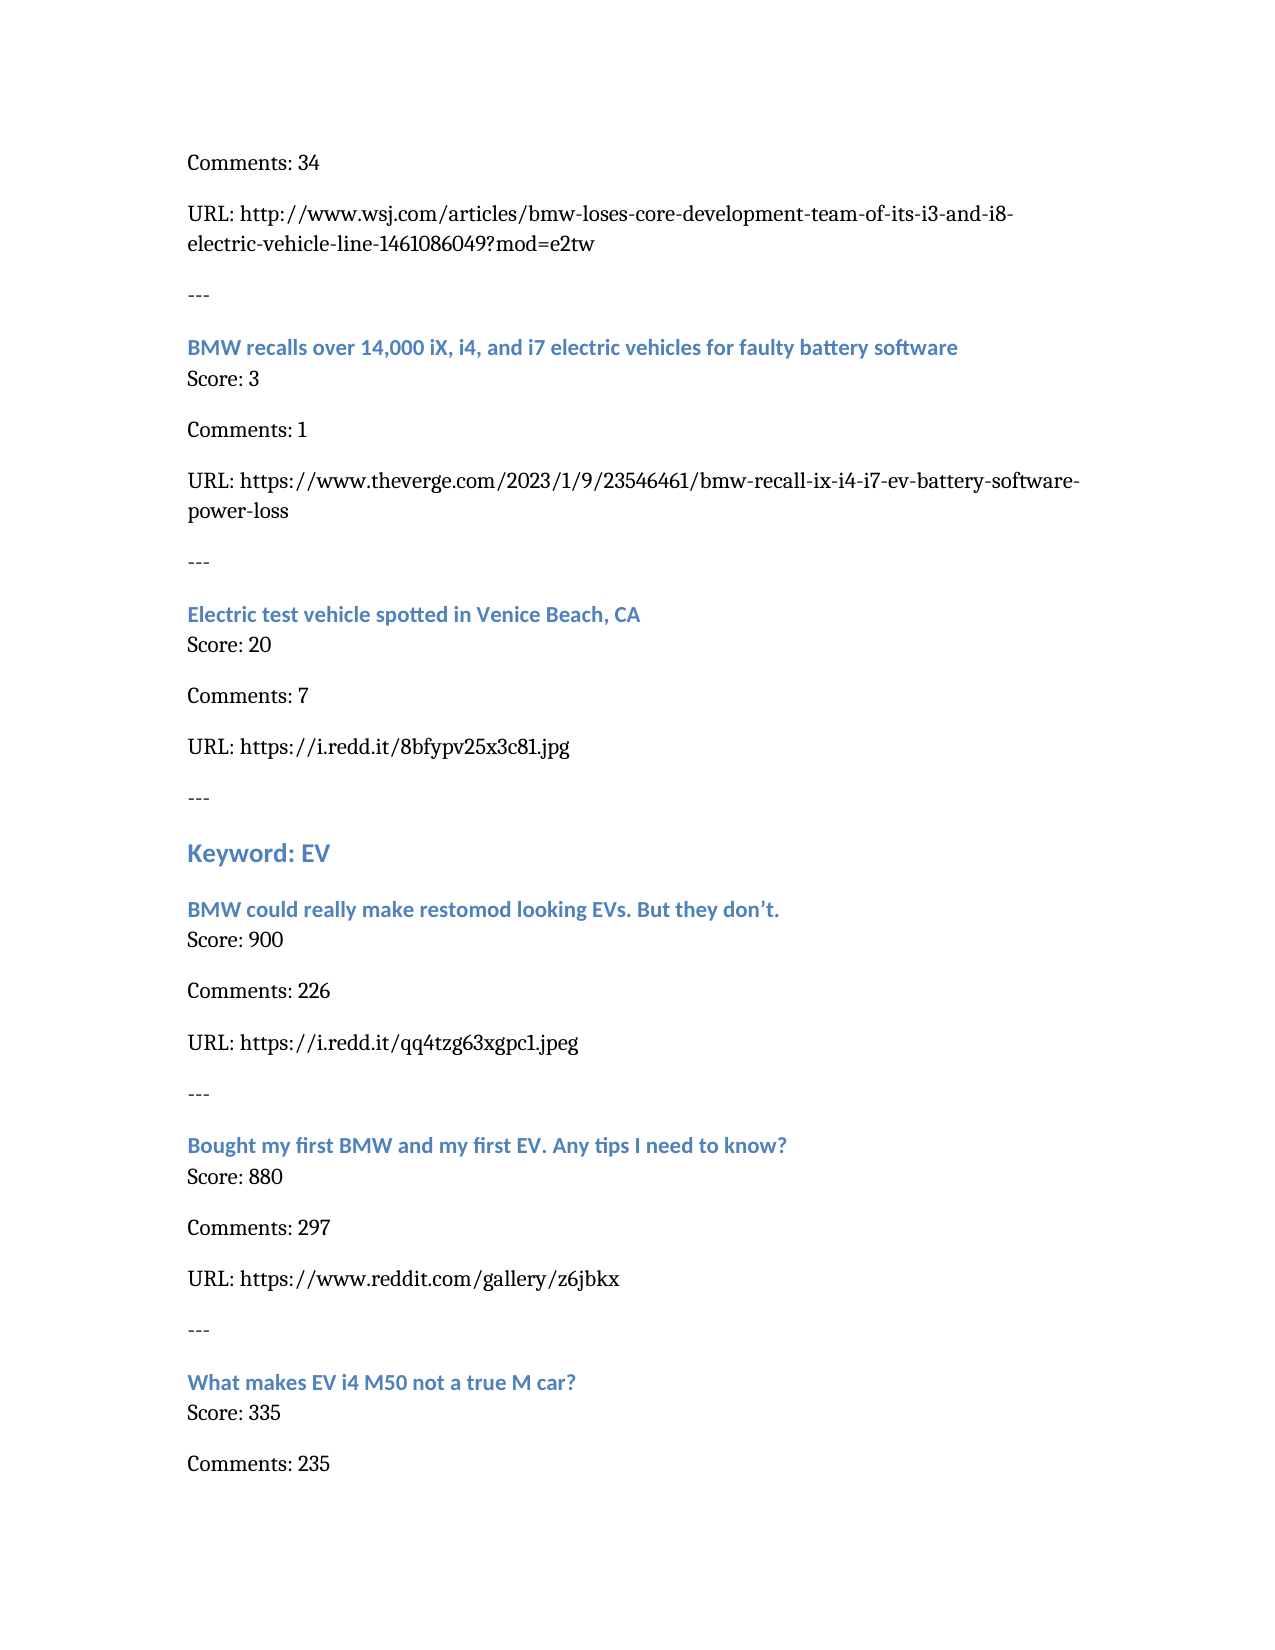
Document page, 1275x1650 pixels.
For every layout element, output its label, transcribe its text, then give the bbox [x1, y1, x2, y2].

text --- [187, 1080, 1087, 1107]
subtitle BMW recalls over 14,000 iX, i4, and i7 electric vehicles for faulty battery software [187, 333, 1087, 361]
subtitle BMW could really make restomod looking EVs. But they don’t. [187, 895, 1087, 923]
text URL: https://i.redd.it/qq4tzg63xgpc1.jpeg [187, 1029, 1087, 1056]
text URL: https://www.theverge.com/2023/1/9/23546461/bmw-recall-ix-i4-i7-ev-battery-software-power-loss [187, 468, 1087, 524]
subtitle Keyword: EV [187, 836, 1087, 869]
text URL: https://i.redd.it/8bfypv25x3c81.jpg [187, 734, 1087, 761]
text Comments: 235 [187, 1451, 1087, 1477]
text --- [187, 1317, 1087, 1343]
text URL: http://www.wsj.com/articles/bmw-loses-core-development-team-of-its-i3-and-i8-electric-vehicle-line-1461086049?mod=e2tw [187, 201, 1087, 258]
text --- [187, 785, 1087, 812]
text Score: 20 [187, 632, 1087, 658]
text --- [187, 549, 1087, 575]
subtitle Bought my first BMW and my first EV. Any tips I need to know? [187, 1131, 1087, 1159]
text Comments: 297 [187, 1214, 1087, 1241]
text Comments: 1 [187, 417, 1087, 443]
text URL: https://www.reddit.com/gallery/z6jbkx [187, 1266, 1087, 1292]
text Score: 900 [187, 927, 1087, 953]
text Score: 335 [187, 1400, 1087, 1426]
text Comments: 226 [187, 978, 1087, 1004]
subtitle Electric test vehicle spotted in Venice Beach, CA [187, 600, 1087, 628]
text Score: 3 [187, 366, 1087, 392]
text Comments: 34 [187, 150, 1087, 176]
text --- [187, 282, 1087, 309]
text Comments: 7 [187, 683, 1087, 709]
text Score: 880 [187, 1163, 1087, 1190]
subtitle What makes EV i4 M50 not a true M car? [187, 1368, 1087, 1396]
